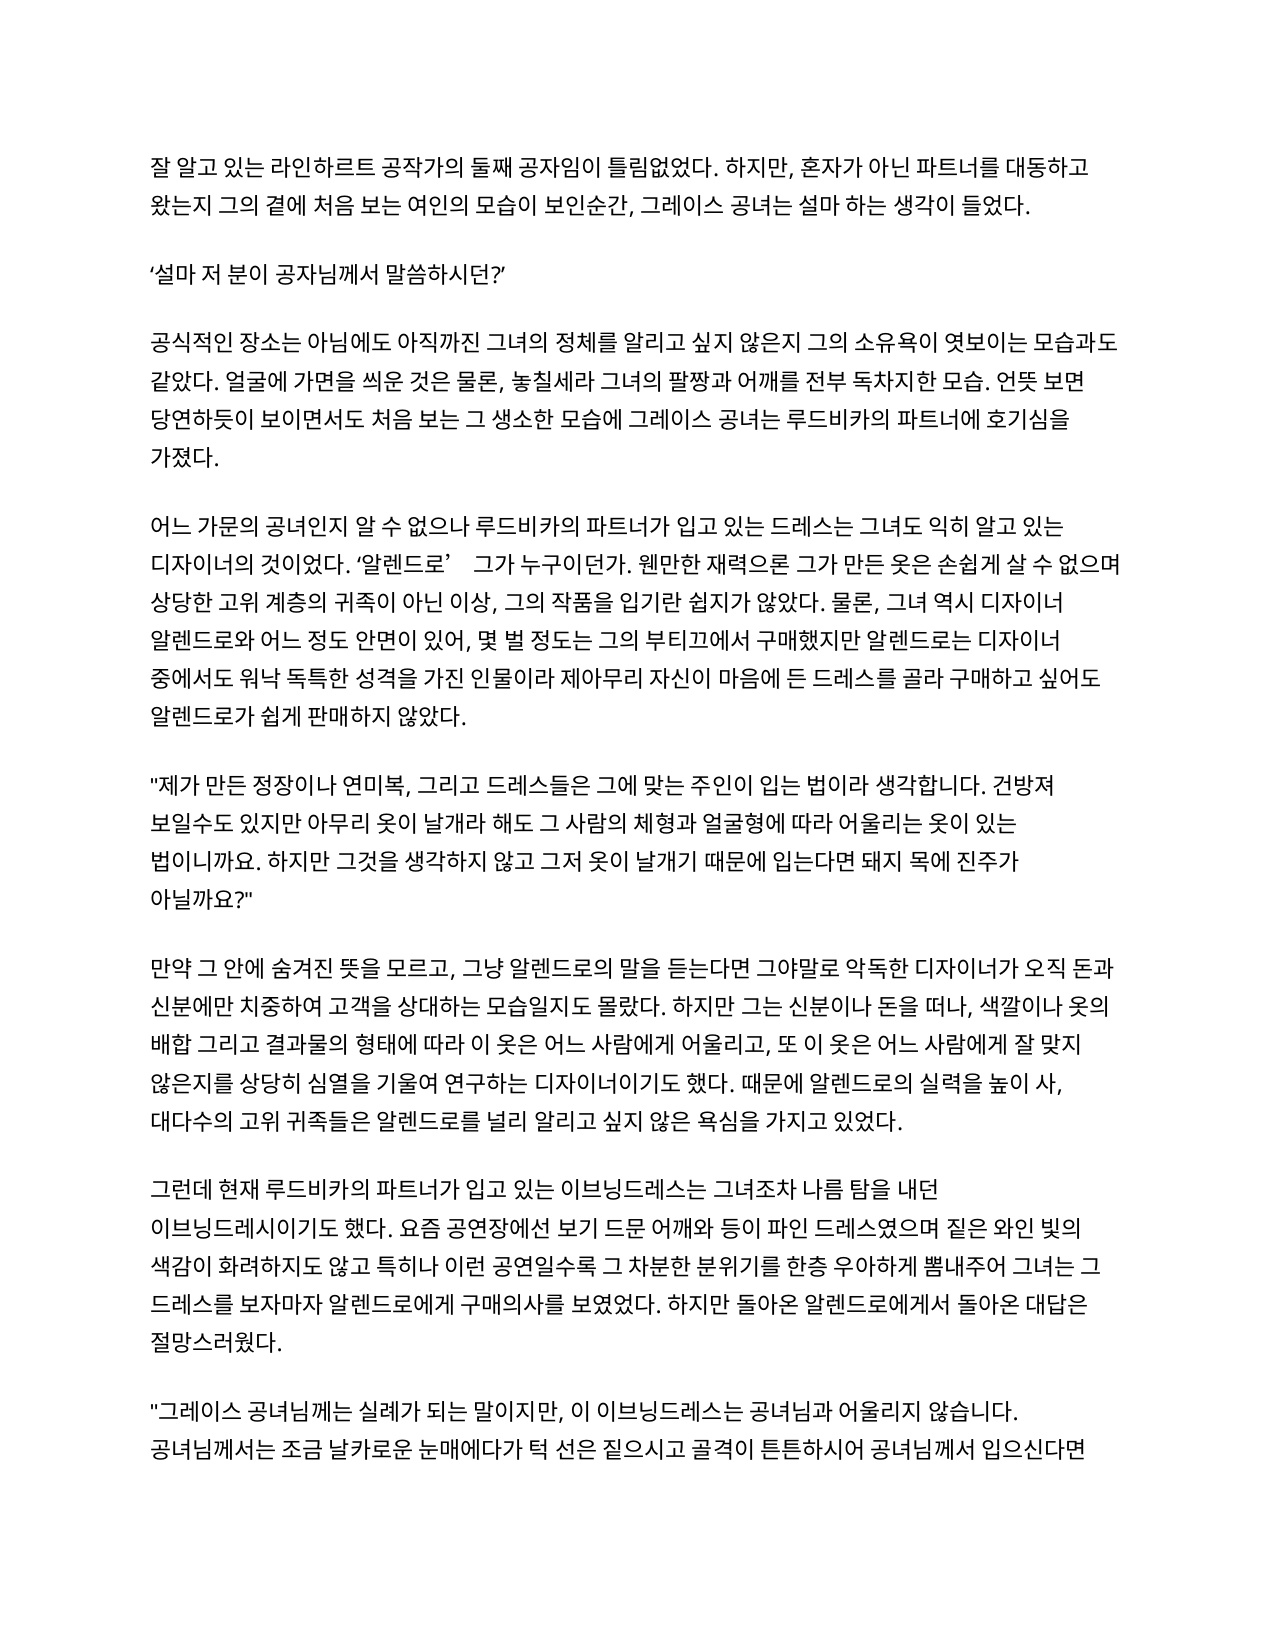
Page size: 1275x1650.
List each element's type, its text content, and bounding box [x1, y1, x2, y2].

text 만약 그 안에 숨겨진 뜻을 모르고, 그냥 알렌드로의 말을 듣는다면 그야말로 악독한 디자이너가 오직 돈과 신분에만 치중하여 고객을 상대하는 모습일지도 몰랐다. 하지만 그는 신분이나 돈을 떠나, 색깔이나 옷의 배합 그리고 결과물의 형태에 따라 이 옷은 어느 사람에게 어울리고, 또 이 옷은 어느 사람에게 잘 맞지 않은지를 상당히 심열을 기울여 연구하는 디자이너이기도 했다. 때문에 알렌드로의 실력을 높이 사, 대다수의 고위 귀족들은 알렌드로를 널리 알리고 싶지 않은 욕심을 가지고 있었다. [150, 951, 1125, 1137]
text ‘설마 저 분이 공자님께서 말씀하시던?’ [150, 257, 1125, 290]
text 공식적인 장소는 아님에도 아직까진 그녀의 정체를 알리고 싶지 않은지 그의 소유욕이 엿보이는 모습과도 같았다. 얼굴에 가면을 씌운 것은 물론, 놓칠세라 그녀의 팔짱과 어깨를 전부 독차지한 모습. 언뜻 보면 당연하듯이 보이면서도 처음 보는 그 생소한 모습에 그레이스 공녀는 루드비카의 파트너에 호기심을 가졌다. [150, 325, 1125, 473]
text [150, 1394, 1125, 1465]
text "제가 만든 정장이나 연미복, 그리고 드레스들은 그에 맞는 주인이 입는 법이라 생각합니다. 건방져 보일수도 있지만 아무리 옷이 날개라 해도 그 사람의 체형과 얼굴형에 따라 어울리는 옷이 있는 법이니까요. 하지만 그것을 생각하지 않고 그저 옷이 날개기 때문에 입는다면 돼지 목에 진주가 아닐까요?" [150, 768, 1125, 916]
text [150, 150, 1125, 222]
text 그런데 현재 루드비카의 파트너가 입고 있는 이브닝드레스는 그녀조차 나름 탐을 내던 이브닝드레시이기도 했다. 요즘 공연장에선 보기 드문 어깨와 등이 파인 드레스였으며 짙은 와인 빛의 색감이 화려하지도 않고 특히나 이런 공연일수록 그 차분한 분위기를 한층 우아하게 뽐내주어 그녀는 그 드레스를 보자마자 알렌드로에게 구매의사를 보였었다. 하지만 돌아온 알렌드로에게서 돌아온 대답은 절망스러웠다. [150, 1172, 1125, 1358]
text 어느 가문의 공녀인지 알 수 없으나 루드비카의 파트너가 입고 있는 드레스는 그녀도 익히 알고 있는 디자이너의 것이었다. ‘알렌드로’ 그가 누구이던가. 웬만한 재력으론 그가 만든 옷은 손쉽게 살 수 없으며 상당한 고위 계층의 귀족이 아닌 이상, 그의 작품을 입기란 쉽지가 않았다. 물론, 그녀 역시 디자이너 알렌드로와 어느 정도 안면이 있어, 몇 벌 정도는 그의 부티끄에서 구매했지만 알렌드로는 디자이너 중에서도 워낙 독특한 성격을 가진 인물이라 제아무리 자신이 마음에 든 드레스를 골라 구매하고 싶어도 알렌드로가 쉽게 판매하지 않았다. [150, 508, 1125, 733]
